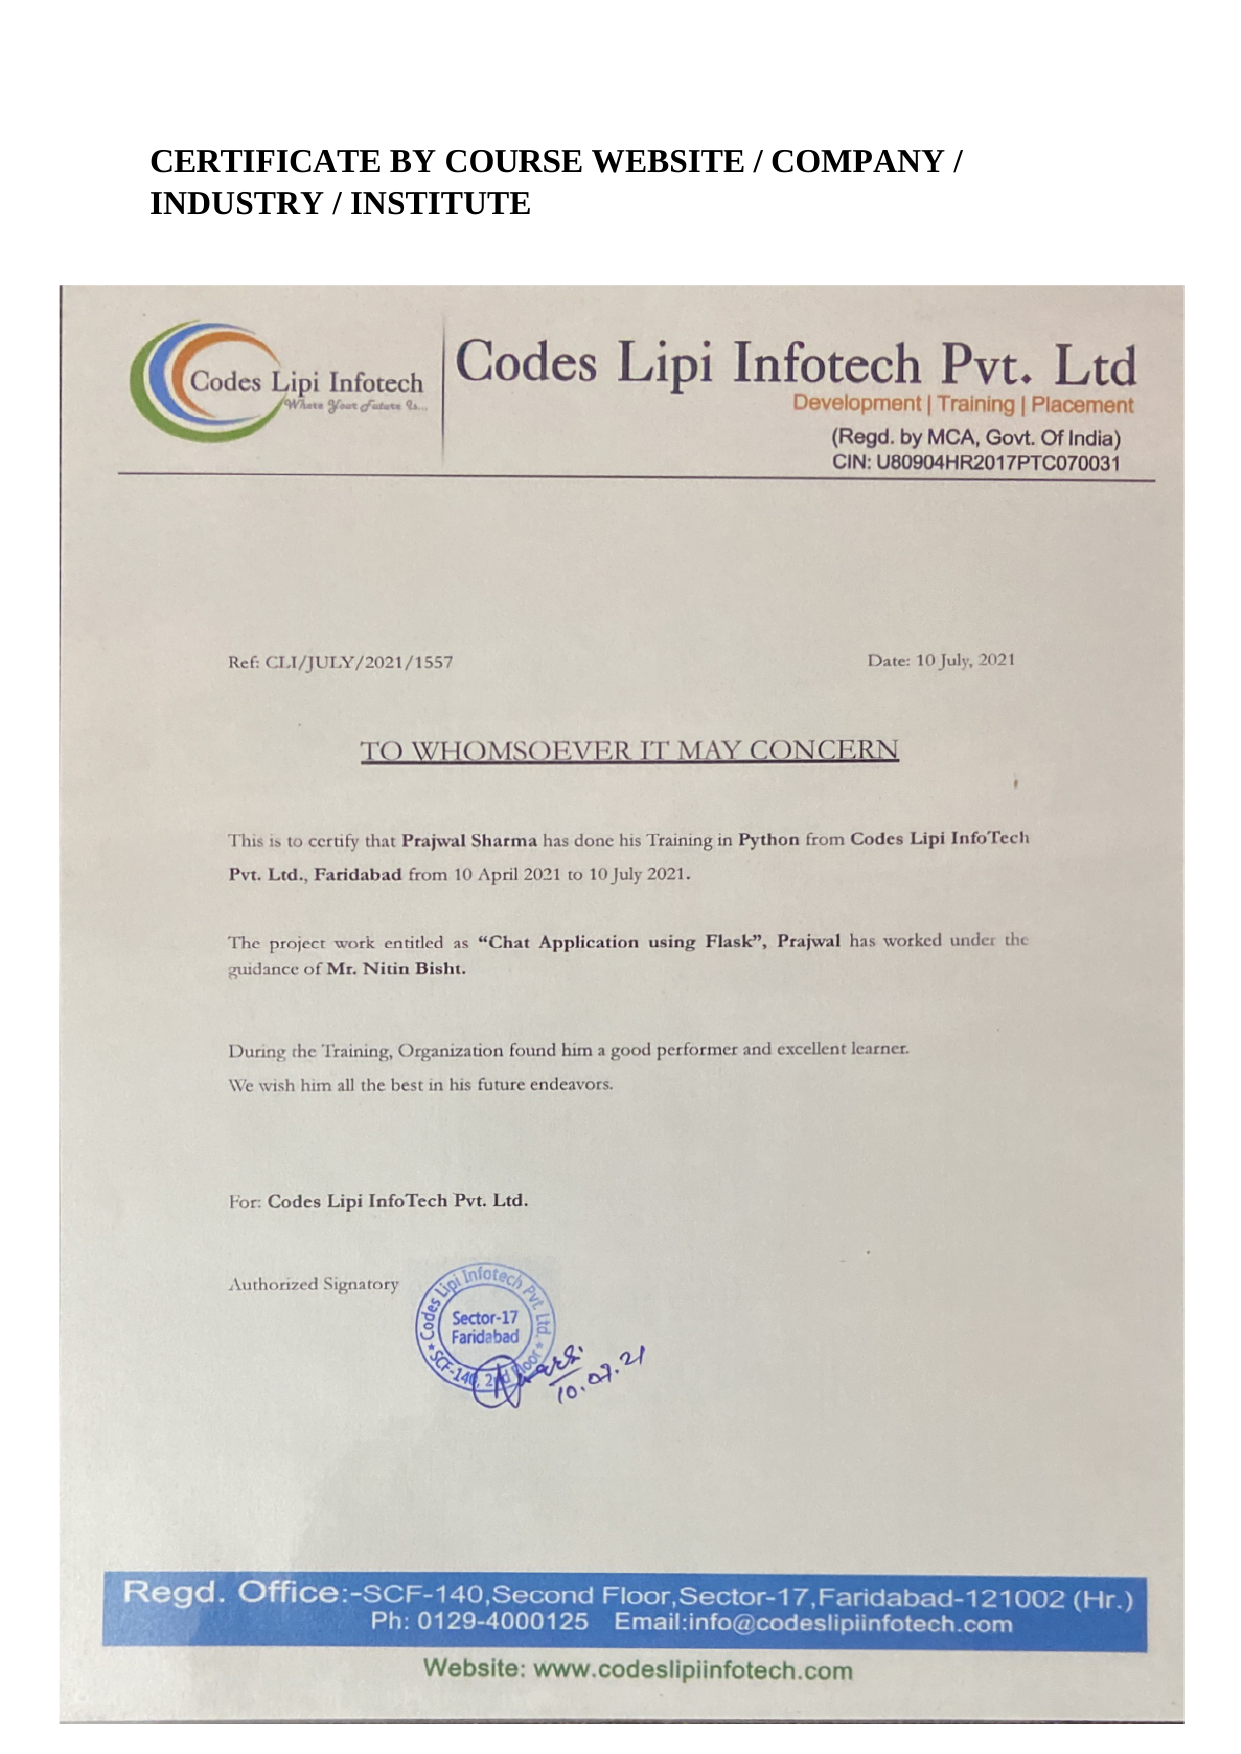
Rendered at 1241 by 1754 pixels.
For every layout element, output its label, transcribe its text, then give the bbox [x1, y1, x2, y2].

subtitle CERTIFICATE BY COURSE WEBSITE / COMPANY / INDUSTRY / INSTITUTE [150, 142, 965, 221]
picture [59, 285, 1185, 1724]
